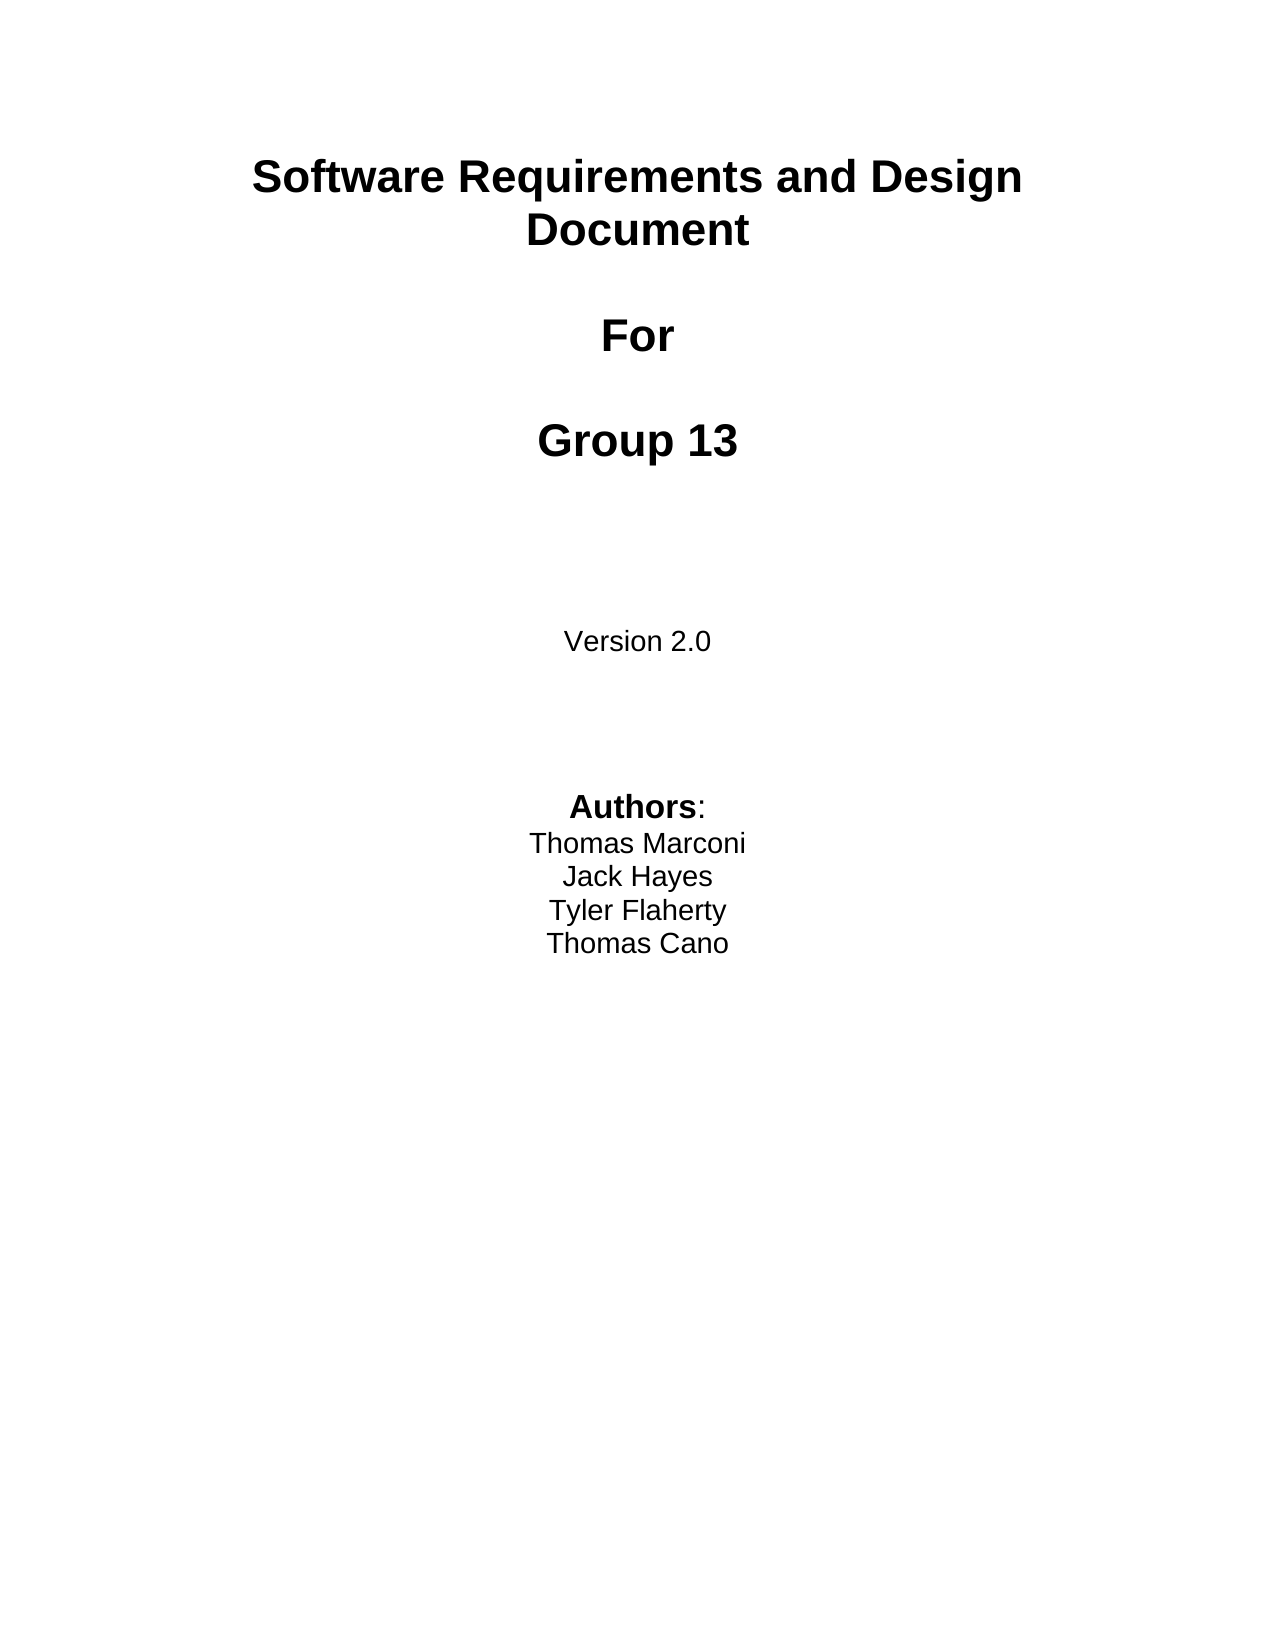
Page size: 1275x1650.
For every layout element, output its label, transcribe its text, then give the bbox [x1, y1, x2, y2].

text Jack Hayes [187, 859, 1087, 893]
text Thomas Marconi [187, 826, 1087, 859]
text Version 2.0 [187, 624, 1087, 658]
text Group 13 [187, 413, 1087, 466]
text Tyler Flaherty [187, 893, 1087, 926]
text Software Requirements and Design Document [187, 150, 1087, 255]
text Authors: [187, 787, 1087, 826]
text For [187, 308, 1087, 361]
text Thomas Cano [187, 926, 1087, 960]
